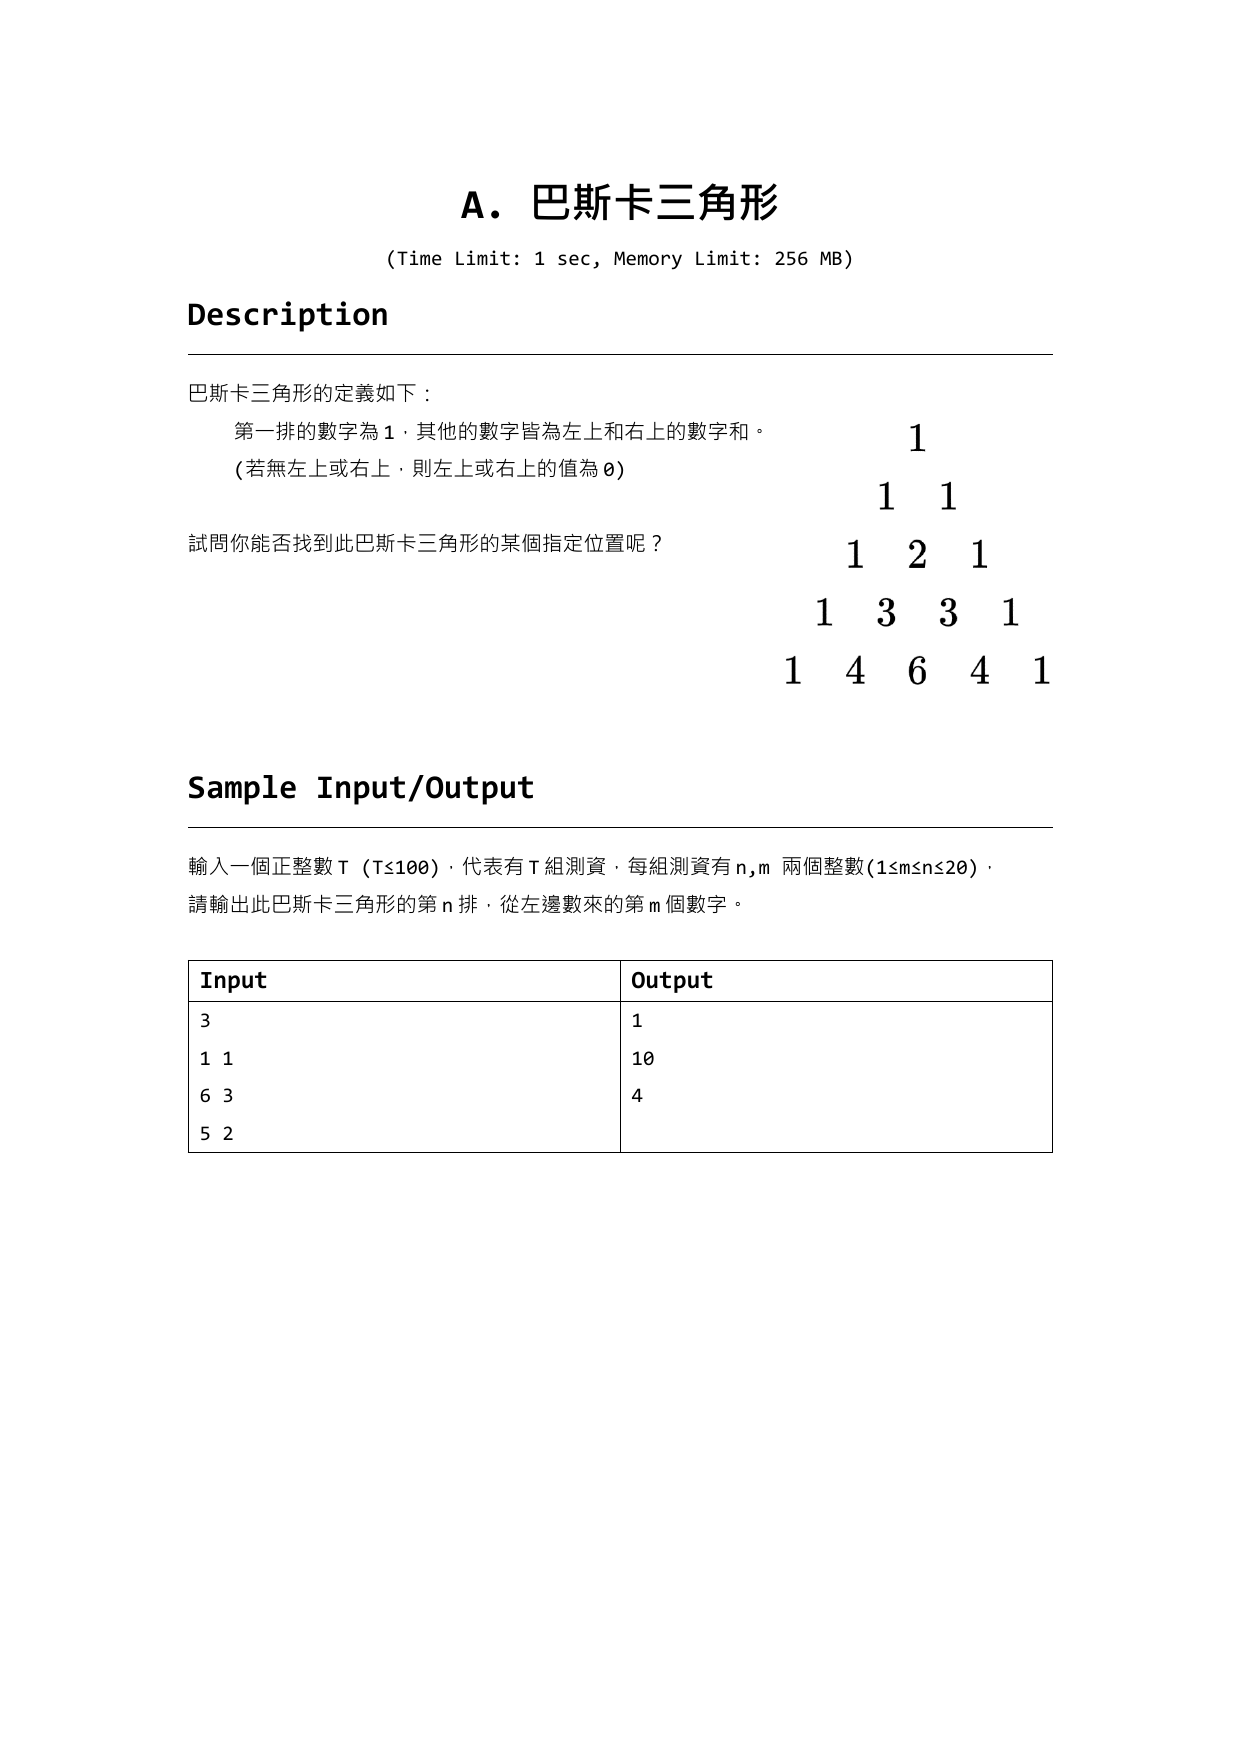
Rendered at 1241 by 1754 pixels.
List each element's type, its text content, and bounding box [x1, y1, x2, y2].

text (若無左上或右上，則左上或右上的值為0) [187, 449, 1053, 487]
text 巴斯卡三角形的定義如下： [187, 374, 1053, 412]
text A. 巴斯卡三角形 [187, 164, 1053, 239]
table_cell 3 1 1 6 3 5 2 [189, 1002, 620, 1152]
table_header Output [621, 961, 1052, 1001]
table_header Input [189, 961, 620, 1001]
text 輸入一個正整數T (T≤100)，代表有T組測資，每組測資有n,m 兩個整數(1≤m≤n≤20)， [187, 847, 1053, 885]
picture [775, 418, 1060, 690]
table_cell 1 10 4 [621, 1002, 1052, 1152]
text 第一排的數字為1，其他的數字皆為左上和右上的數字和。 [187, 412, 1053, 449]
text 試問你能否找到此巴斯卡三角形的某個指定位置呢？ [187, 524, 1053, 562]
text Description [187, 277, 1053, 355]
text Sample Input/Output [187, 749, 1053, 828]
text 請輸出此巴斯卡三角形的第n排，從左邊數來的第m個數字。 [187, 885, 1053, 922]
text (Time Limit: 1 sec, Memory Limit: 256 MB) [187, 239, 1053, 277]
